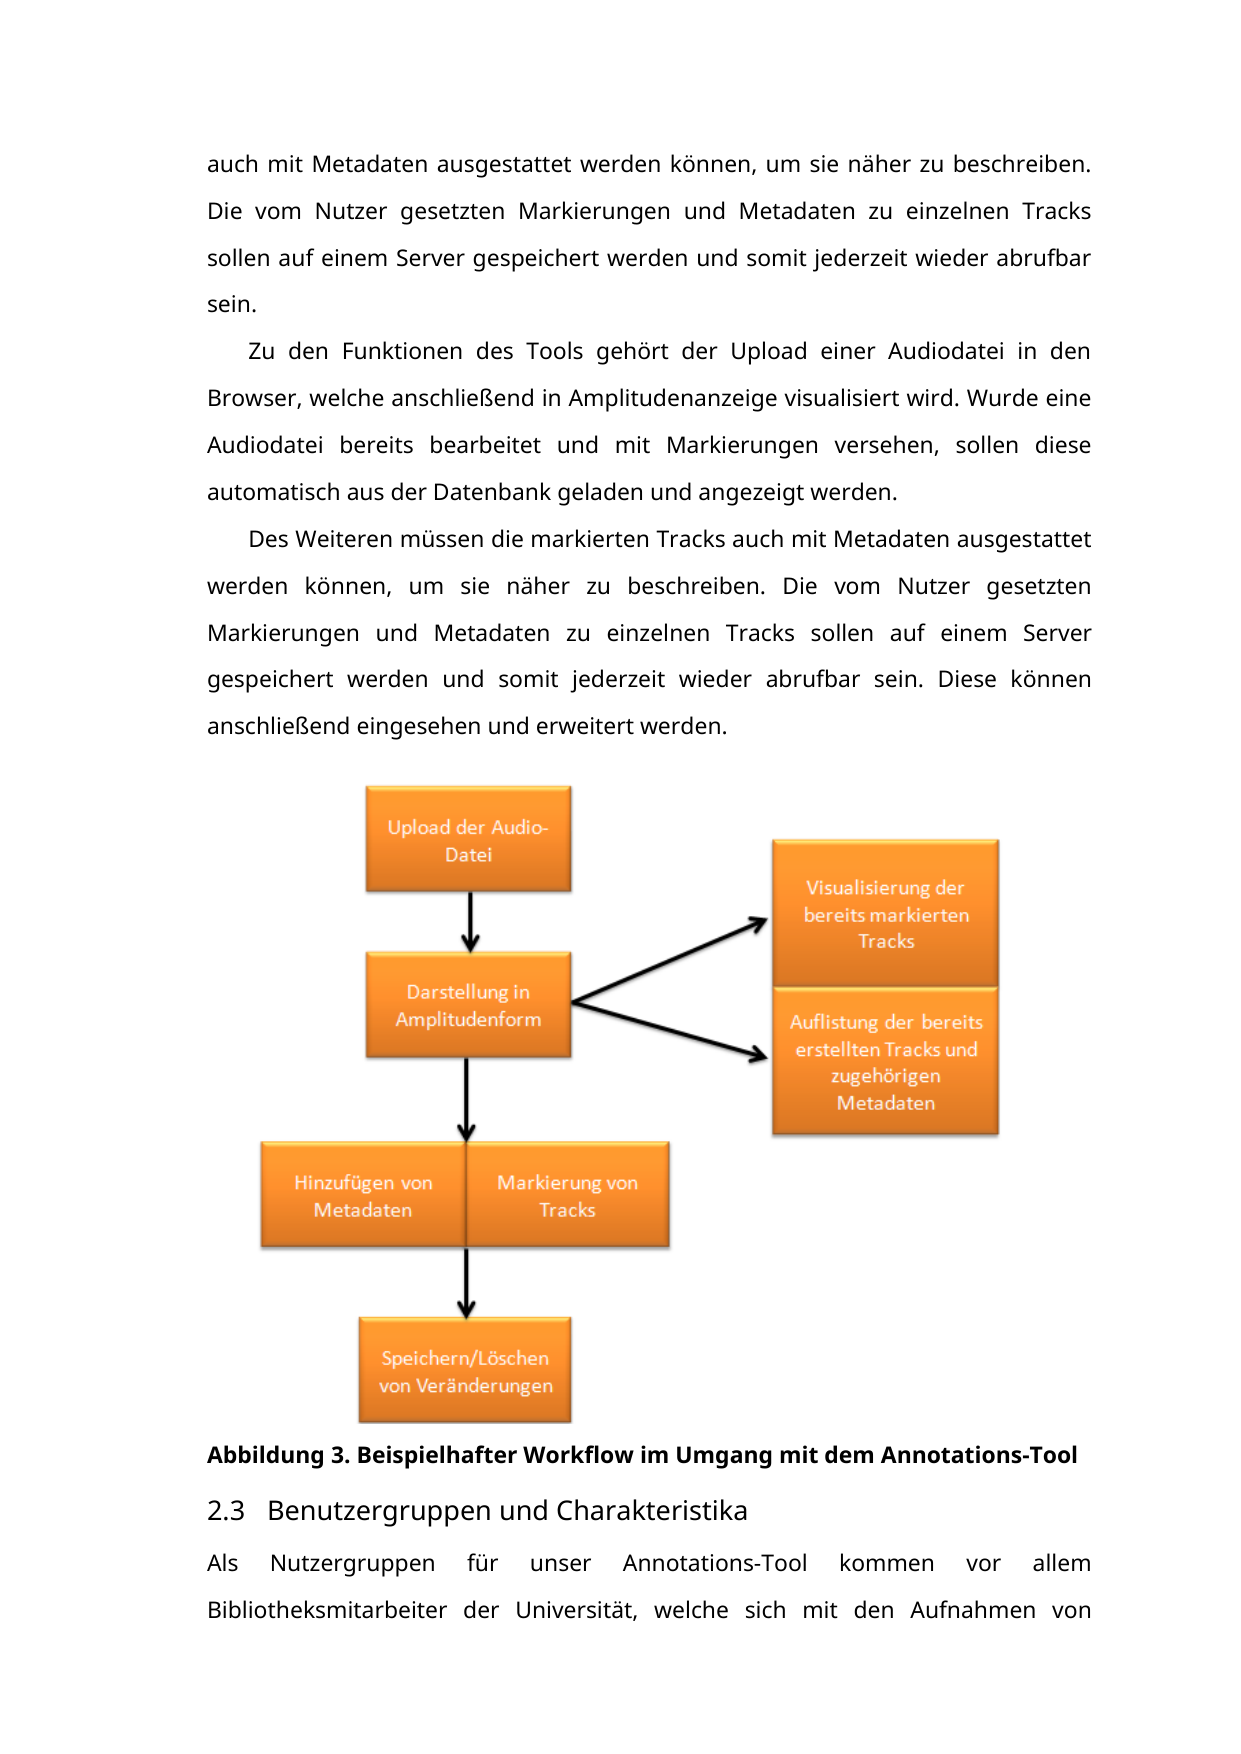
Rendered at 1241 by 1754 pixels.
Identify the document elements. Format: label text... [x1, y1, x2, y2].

text Des Weiteren müssen die markierten Tracks auch mit Metadaten ausgestattet werden können, um sie näher zu beschreiben. Die vom Nutzer gesetzten Markierungen und Metadaten zu einzelnen Tracks sollen auf einem Server gespeichert werden und somit jederzeit wieder abrufbar sein. Diese können anschließend eingesehen und erweitert werden. [207, 523, 1092, 741]
text Zu den Funktionen des Tools gehört der Upload einer Audiodatei in den Browser, welche anschließend in Amplitudenanzeige visualisiert wird. Wurde eine Audiodatei bereits bearbeitet und mit Markierungen versehen, sollen diese automatisch aus der Datenbank geladen und angezeigt werden. [207, 335, 1092, 507]
subtitle Benutzergruppen und Charakteristika [207, 1491, 1092, 1528]
picture [248, 757, 1134, 1424]
